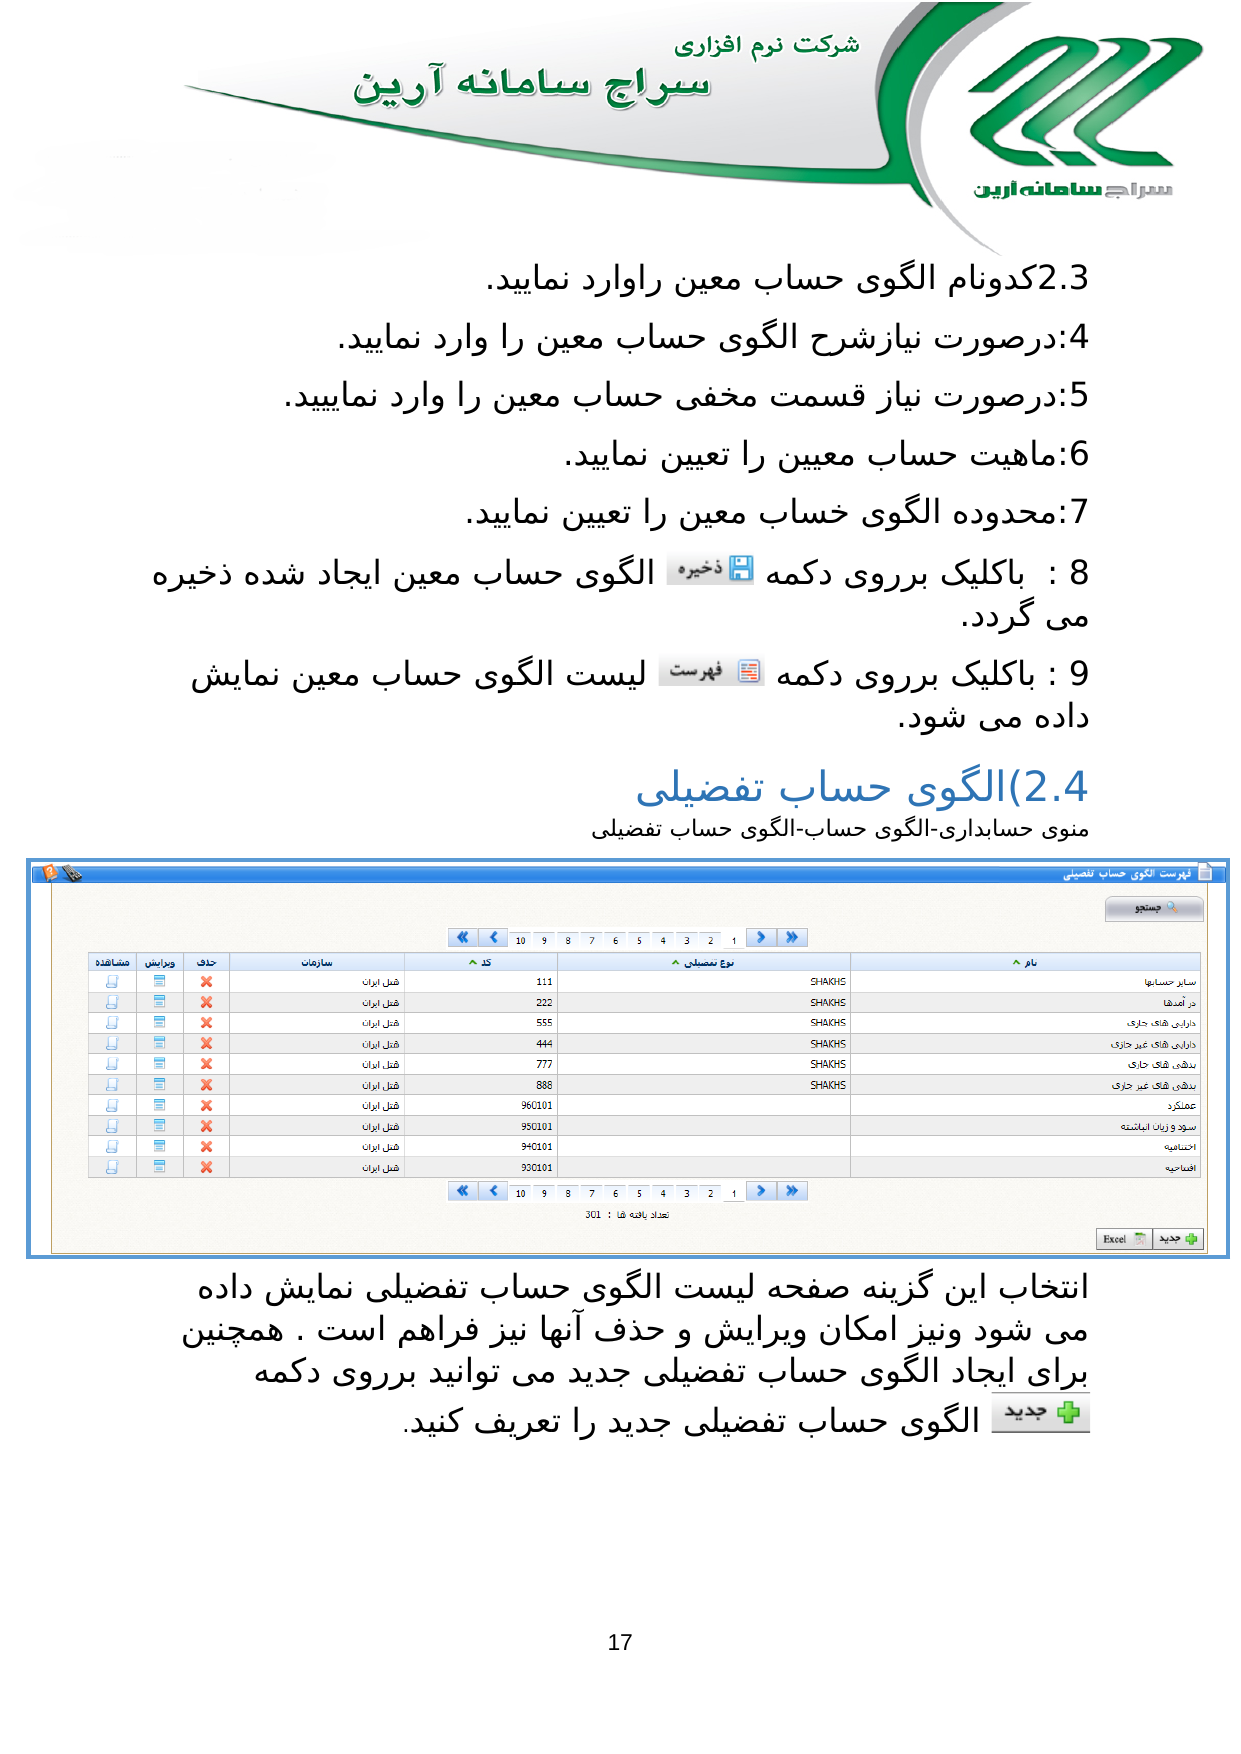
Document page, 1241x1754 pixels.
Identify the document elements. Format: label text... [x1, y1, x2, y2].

subtitle 2.4)الگوی حساب تفضیلی [150, 763, 1090, 811]
picture [666, 551, 754, 585]
text 9 : باکلیک برروی دکمه لیست الگوی حساب معین نمایش داده می شود. [150, 654, 1090, 735]
text انتخاب این گزینه صفحه لیست الگوی حساب تفضیلی نمایش داده می شود ونیز امکان ویرایش و حذف آنها نیز فراهم است . همچنین برای ایجاد الگوی حساب تفضیلی جدید می توانید برروی دکمه الگوی حساب تفضیلی جدید را تعریف کنید. [150, 1268, 1090, 1441]
picture [991, 1392, 1091, 1433]
text 5:درصورت نیاز قسمت مخفی حساب معین را وارد نماییید. [150, 376, 1090, 415]
picture [0, 2, 1241, 256]
picture [31, 862, 1226, 1255]
text 2.3کدونام الگوی حساب معین راوارد نمایید. [150, 150, 1090, 298]
text 8 : باکلیک برروی دکمه الگوی حساب معین ایجاد شده ذخیره می گردد. [150, 552, 1090, 634]
text 4:درصورت نیازشرح الگوی حساب معین را وارد نمایید. [150, 317, 1090, 356]
text 6:ماهیت حساب معیین را تعیین نمایید. [150, 434, 1090, 473]
picture [658, 653, 765, 686]
text 7:محدوده الگوی خساب معین را تعیین نمایید. [150, 493, 1090, 532]
text منوی حسابداری-الگوی حساب-الگوی حساب تفضیلی [150, 815, 1090, 842]
